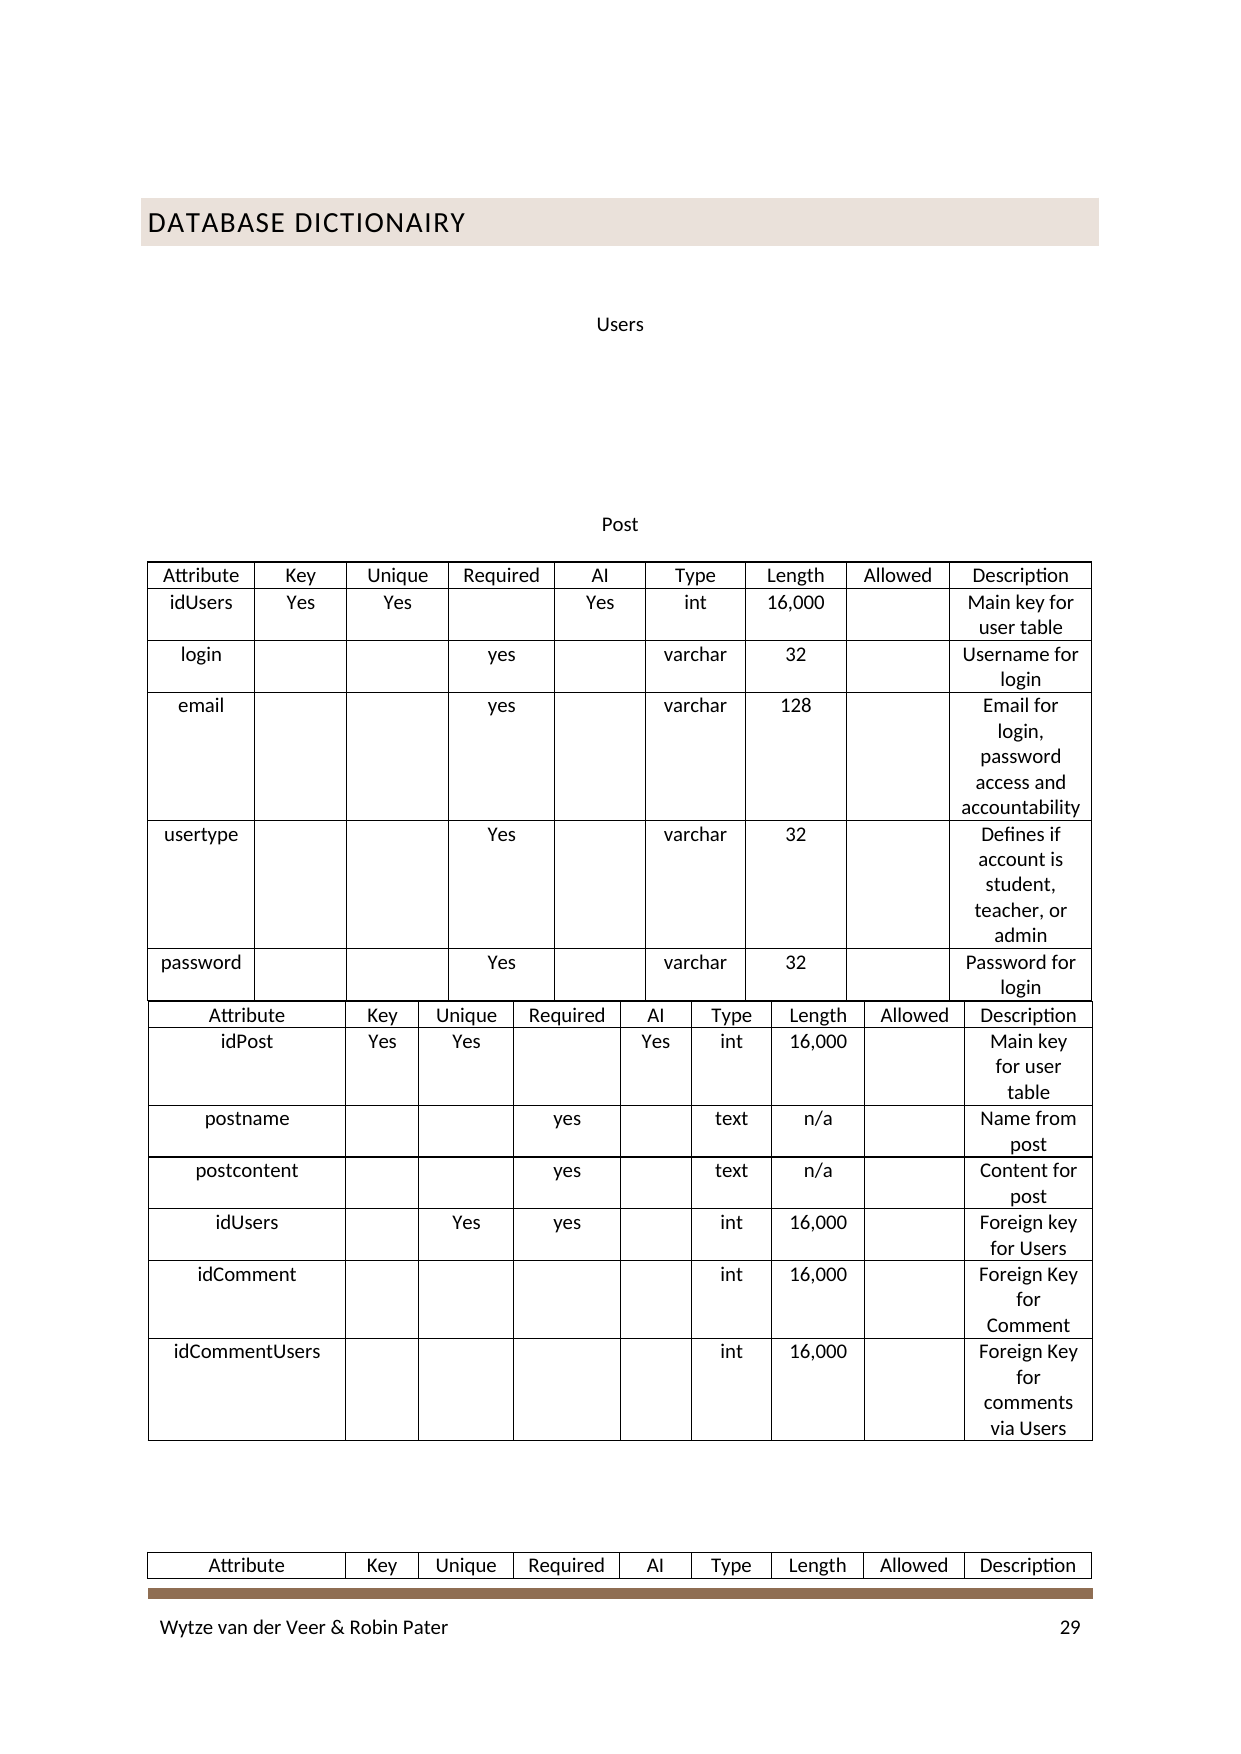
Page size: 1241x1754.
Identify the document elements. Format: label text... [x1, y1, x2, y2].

table_cell int [692, 1261, 771, 1337]
table_cell [255, 821, 346, 948]
table_cell 16,000 [772, 1339, 864, 1440]
table_cell [555, 641, 645, 692]
table_cell int [692, 1339, 771, 1440]
table_header Required [514, 1002, 620, 1027]
table_header Allowed [864, 1553, 964, 1578]
table_cell [347, 693, 448, 820]
table_cell yes [514, 1106, 620, 1156]
table_header Type [692, 1553, 771, 1578]
table_header Allowed [865, 1002, 964, 1027]
table_cell Yes [449, 821, 554, 948]
table_cell [419, 1339, 513, 1440]
text Post [148, 511, 1093, 537]
table_cell Yes [255, 589, 346, 640]
table_header Length [772, 1002, 864, 1027]
table_header Allowed [847, 563, 949, 588]
table_cell yes [449, 693, 554, 820]
table_cell idPost [149, 1028, 345, 1104]
table_cell Yes [621, 1028, 691, 1104]
table_header Type [646, 563, 745, 588]
table_cell varchar [646, 693, 745, 820]
table_cell [865, 1209, 964, 1260]
text Users [148, 311, 1093, 337]
table_cell [346, 1261, 418, 1337]
table_header Description [965, 1553, 1091, 1578]
table_cell 16,000 [772, 1261, 864, 1337]
table_cell 32 [746, 949, 846, 1000]
table_cell [346, 1339, 418, 1440]
table_cell postcontent [149, 1158, 345, 1208]
table_header Required [449, 563, 554, 588]
table_cell varchar [646, 641, 745, 692]
table_cell text [692, 1158, 771, 1208]
table_cell Content for post [965, 1158, 1092, 1208]
table_cell Yes [419, 1028, 513, 1104]
table_cell 128 [746, 693, 846, 820]
table_cell [621, 1106, 691, 1156]
table_header Length [772, 1553, 863, 1578]
table_cell [621, 1209, 691, 1260]
table_cell idUsers [149, 1209, 345, 1260]
table_cell idComment [149, 1261, 345, 1337]
table_header AI [555, 563, 645, 588]
table_header Unique [419, 1553, 513, 1578]
table_cell [419, 1106, 513, 1156]
table_header Attribute [148, 563, 254, 588]
table_cell Yes [346, 1028, 418, 1104]
table_cell [514, 1261, 620, 1337]
table_cell [865, 1261, 964, 1337]
table_cell varchar [646, 949, 745, 1000]
table_header Length [746, 563, 846, 588]
table_cell [419, 1158, 513, 1208]
table_header Type [692, 1002, 771, 1027]
table_header Description [950, 563, 1091, 588]
table_header Attribute [149, 1002, 345, 1027]
table_cell [555, 821, 645, 948]
table_cell Foreign Key for Comment [965, 1261, 1092, 1337]
table_cell [514, 1028, 620, 1104]
table_cell [347, 821, 448, 948]
table_cell email [148, 693, 254, 820]
table_cell varchar [646, 821, 745, 948]
table_cell usertype [148, 821, 254, 948]
table_cell n/a [772, 1106, 864, 1156]
table_cell [621, 1339, 691, 1440]
table_cell [847, 821, 949, 948]
table_header Required [514, 1553, 619, 1578]
table_header Key [346, 1002, 418, 1027]
table_cell [555, 693, 645, 820]
table_cell n/a [772, 1158, 864, 1208]
table_cell Yes [449, 949, 554, 1000]
table_cell Foreign key for Users [965, 1209, 1092, 1260]
table_cell [347, 949, 448, 1000]
table_cell Email for login, password access and accountability [950, 693, 1091, 820]
table_cell [847, 641, 949, 692]
table_cell 16,000 [772, 1028, 864, 1104]
table_cell Foreign Key for comments via Users [965, 1339, 1092, 1440]
table_cell int [692, 1209, 771, 1260]
table_cell Defines if account is student, teacher, or admin [950, 821, 1091, 948]
table_cell int [692, 1028, 771, 1104]
table_cell int [646, 589, 745, 640]
table_cell [865, 1106, 964, 1156]
table_cell postname [149, 1106, 345, 1156]
table_header Unique [419, 1002, 513, 1027]
table_header Key [346, 1553, 418, 1578]
table_cell 16,000 [746, 589, 846, 640]
table_cell password [148, 949, 254, 1000]
table_cell [346, 1106, 418, 1156]
table_cell [621, 1158, 691, 1208]
table_cell [847, 589, 949, 640]
table_cell Yes [347, 589, 448, 640]
table_cell [865, 1339, 964, 1440]
table_cell login [148, 641, 254, 692]
table_cell Main key for user table [950, 589, 1091, 640]
table_cell [255, 693, 346, 820]
table_cell idUsers [148, 589, 254, 640]
table_cell [847, 949, 949, 1000]
table_cell yes [514, 1209, 620, 1260]
table_header Description [965, 1002, 1092, 1027]
table_cell [621, 1261, 691, 1337]
table_cell [449, 589, 554, 640]
table_cell Username for login [950, 641, 1091, 692]
table_cell 16,000 [772, 1209, 864, 1260]
table_cell Password for login [950, 949, 1091, 1000]
table_cell [347, 641, 448, 692]
table_cell yes [514, 1158, 620, 1208]
table_cell [346, 1158, 418, 1208]
table_header AI [621, 1002, 691, 1027]
table_cell Name from post [965, 1106, 1092, 1156]
table_cell text [692, 1106, 771, 1156]
table_header AI [620, 1553, 691, 1578]
table_cell [346, 1209, 418, 1260]
subtitle Database Dictionairy [148, 204, 1093, 239]
table_cell 32 [746, 821, 846, 948]
table_cell yes [449, 641, 554, 692]
table_cell [419, 1261, 513, 1337]
table_cell [847, 693, 949, 820]
table_cell [514, 1339, 620, 1440]
table_cell [555, 949, 645, 1000]
table_header Unique [347, 563, 448, 588]
table_cell 32 [746, 641, 846, 692]
table_cell Yes [419, 1209, 513, 1260]
table_header Key [255, 563, 346, 588]
table_cell [255, 641, 346, 692]
table_cell [865, 1028, 964, 1104]
table_cell idCommentUsers [149, 1339, 345, 1440]
table_header Attribute [148, 1553, 345, 1578]
table_cell [865, 1158, 964, 1208]
table_cell Main key for user table [965, 1028, 1092, 1104]
table_cell [255, 949, 346, 1000]
table_cell Yes [555, 589, 645, 640]
